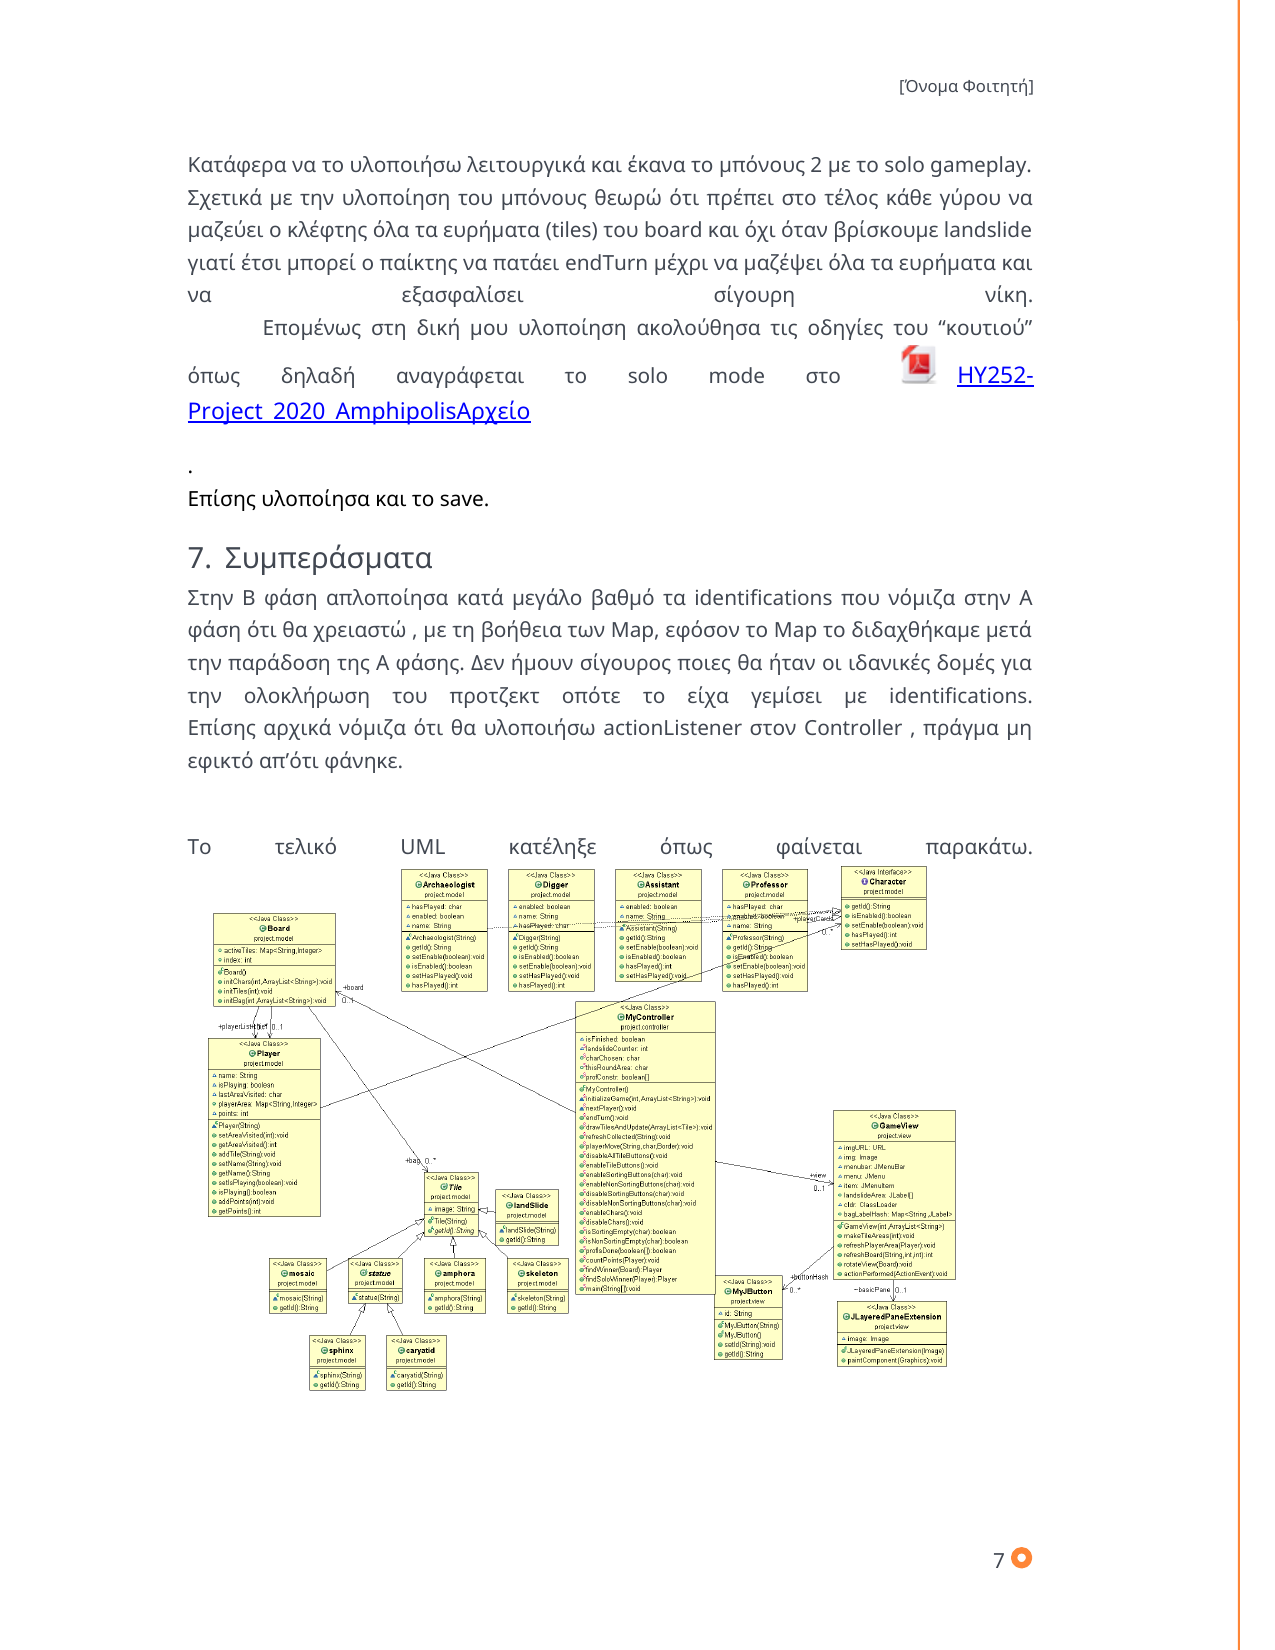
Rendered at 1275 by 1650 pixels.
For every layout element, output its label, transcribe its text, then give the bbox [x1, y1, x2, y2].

text Κατάφερα να το υλοποιήσω λειτουργικά και έκανα το μπόνους 2 με το solo gameplay. Σχετικά με την υλοποίηση του μπόνους θεωρώ ότι πρέπει στο τέλος κάθε γύρου να μαζεύει ο κλέφτης όλα τα ευρήματα (tiles) του board και όχι όταν βρίσκουμε landslide γιατί έτσι μπορεί ο παίκτης να πατάει endTurn μέχρι να μαζέψει όλα τα ευρήματα και να εξασφαλίσει σίγουρη νίκη. Επομένως στη δική μου υλοποίηση ακολούθησα τις οδηγίες του “κουτιού” όπως δηλαδή αναγράφεται το solo mode στο HY252-Project_2020_AmphipolisΑρχείο [187, 150, 1034, 426]
text Στην Β φάση απλοποίησα κατά μεγάλο βαθμό τα identifications που νόμιζα στην Α φάση ότι θα χρειαστώ , με τη βοήθεια των Map, εφόσον το Map το διδαχθήκαμε μετά την παράδοση της Α φάσης. Δεν ήμουν σίγουρος ποιες θα ήταν οι ιδανικές δομές για την ολοκλήρωση του προτζεκτ οπότε το είχα γεμίσει με identifications. Επίσης αρχικά νόμιζα ότι θα υλοποιήσω actionListener στον Controller , πράγμα μη εφικτό απ’ότι φάνηκε. [187, 583, 1034, 774]
subtitle Συμπεράσματα [187, 537, 1034, 577]
text . Επίσης υλοποίησα και το save. [187, 451, 1034, 512]
text Το τελικό UML κατέληξε όπως φαίνεται παρακάτω. [187, 799, 1034, 1391]
